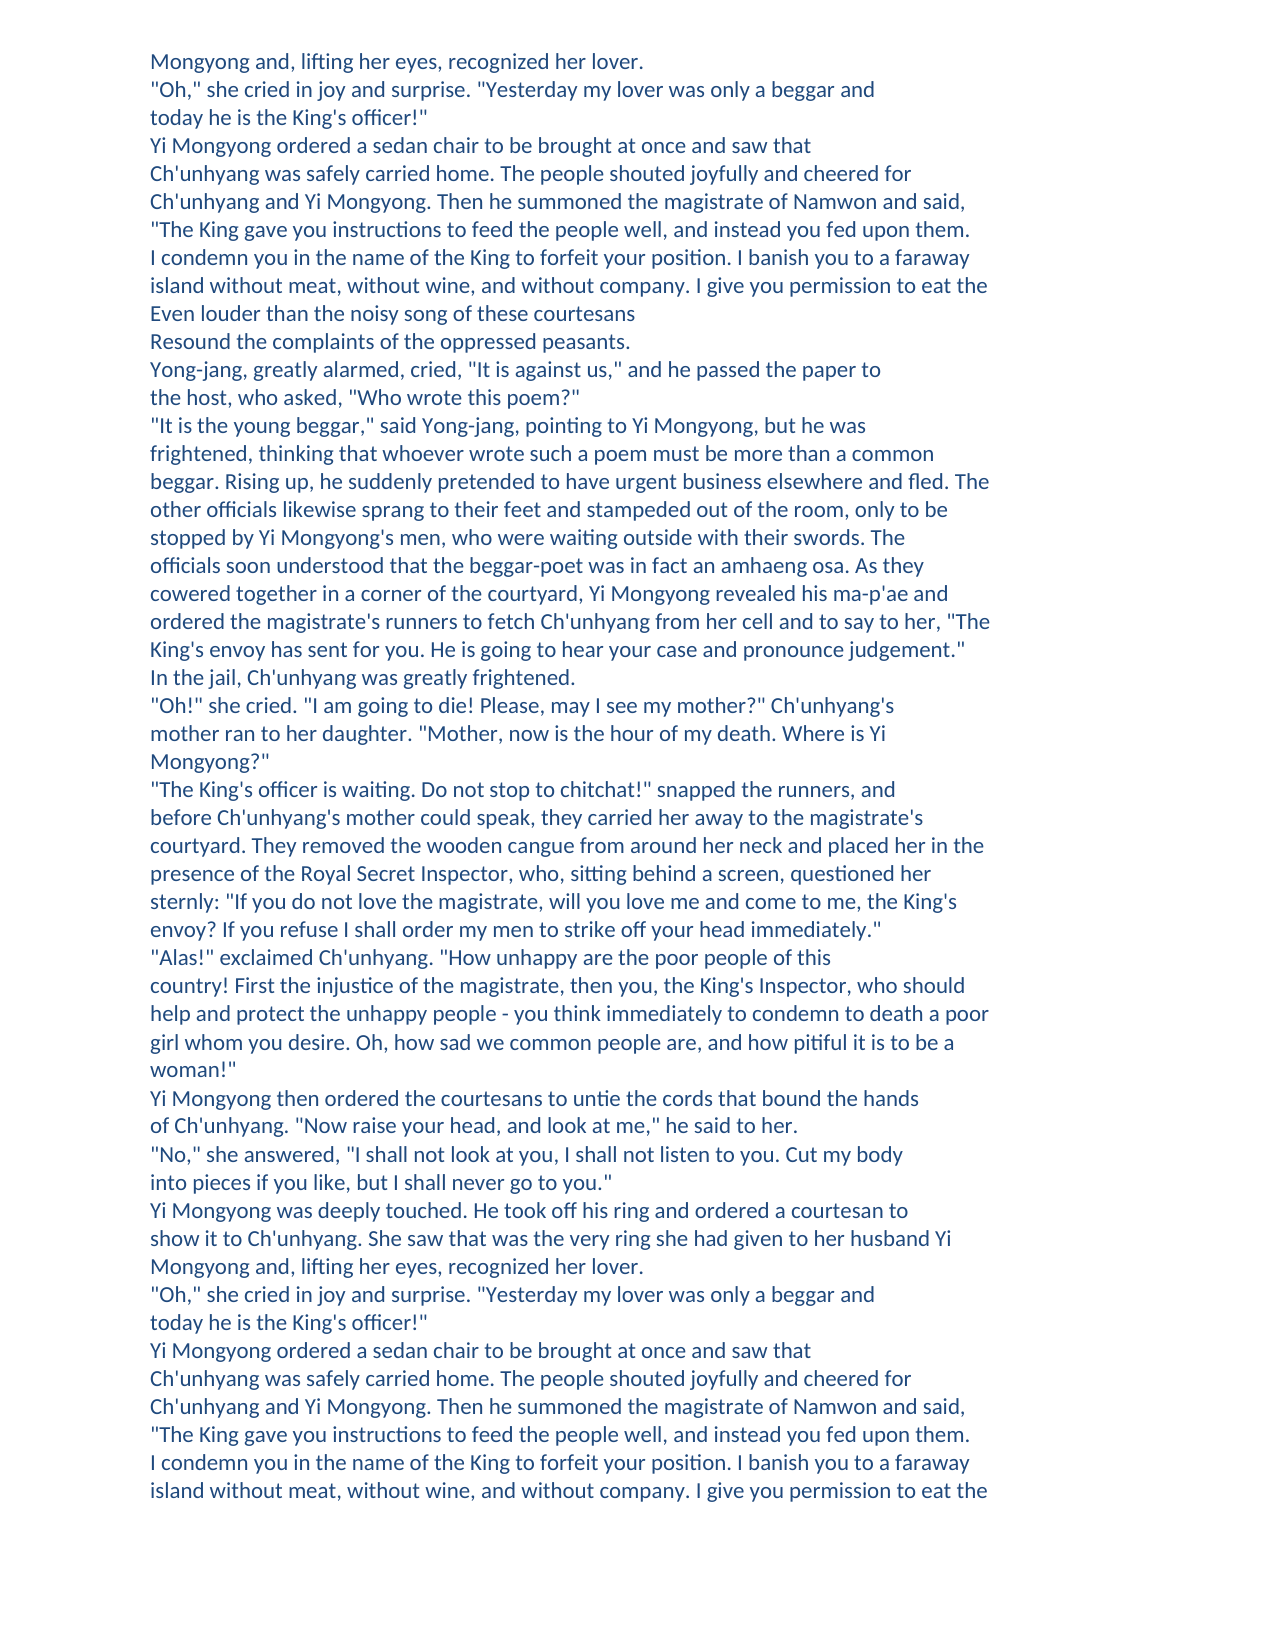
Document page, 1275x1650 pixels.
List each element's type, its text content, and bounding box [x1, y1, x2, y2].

text Even louder than the noisy song of these courtesans [150, 299, 1181, 327]
text frightened, thinking that whoever wrote such a poem must be more than a common [150, 439, 1181, 467]
text presence of the Royal Secret Inspector, who, sitting behind a screen, questioned her [150, 859, 1181, 887]
text Mongyong and, lifting her eyes, recognized her lover. [150, 47, 1181, 75]
text Ch'unhyang was safely carried home. The people shouted joyfully and cheered for [150, 159, 1181, 187]
text King's envoy has sent for you. He is going to hear your case and pronounce judgement." [150, 635, 1181, 663]
text country! First the injustice of the magistrate, then you, the King's Inspector, who should [150, 972, 1181, 999]
text of Ch'unhyang. "Now raise your head, and look at me," he said to her. [150, 1112, 1181, 1140]
text "The King gave you instructions to feed the people well, and instead you fed upon them. [150, 1420, 1181, 1448]
text "The King gave you instructions to feed the people well, and instead you fed upon them. [150, 215, 1181, 243]
text other officials likewise sprang to their feet and stampeded out of the room, only to be [150, 495, 1181, 523]
text help and protect the unhappy people - you think immediately to condemn to death a poor [150, 999, 1181, 1028]
text "It is the young beggar," said Yong-jang, pointing to Yi Mongyong, but he was [150, 411, 1181, 439]
text cowered together in a corner of the courtyard, Yi Mongyong revealed his ma-p'ae and [150, 579, 1181, 607]
text Ch'unhyang and Yi Mongyong. Then he summoned the magistrate of Namwon and said, [150, 187, 1181, 215]
text ordered the magistrate's runners to fetch Ch'unhyang from her cell and to say to her, "The [150, 607, 1181, 635]
text into pieces if you like, but I shall never go to you." [150, 1168, 1181, 1196]
text "Oh," she cried in joy and surprise. "Yesterday my lover was only a beggar and [150, 1280, 1181, 1308]
text Yi Mongyong ordered a sedan chair to be brought at once and saw that [150, 1336, 1181, 1364]
text Yi Mongyong was deeply touched. He took off his ring and ordered a courtesan to [150, 1196, 1181, 1224]
text the host, who asked, "Who wrote this poem?" [150, 383, 1181, 411]
text girl whom you desire. Oh, how sad we common people are, and how pitiful it is to be a [150, 1028, 1181, 1056]
text courtyard. They removed the wooden cangue from around her neck and placed her in the [150, 831, 1181, 859]
text "The King's officer is waiting. Do not stop to chitchat!" snapped the runners, and [150, 775, 1181, 803]
text officials soon understood that the beggar-poet was in fact an amhaeng osa. As they [150, 551, 1181, 579]
text island without meat, without wine, and without company. I give you permission to eat the [150, 1476, 1181, 1504]
text stopped by Yi Mongyong's men, who were waiting outside with their swords. The [150, 523, 1181, 551]
text I condemn you in the name of the King to forfeit your position. I banish you to a faraway [150, 243, 1181, 271]
text Yong-jang, greatly alarmed, cried, "It is against us," and he passed the paper to [150, 355, 1181, 383]
text "Alas!" exclaimed Ch'unhyang. "How unhappy are the poor people of this [150, 943, 1181, 972]
text envoy? If you refuse I shall order my men to strike off your head immediately." [150, 916, 1181, 943]
text sternly: "If you do not love the magistrate, will you love me and come to me, the King's [150, 887, 1181, 916]
text Mongyong and, lifting her eyes, recognized her lover. [150, 1252, 1181, 1280]
text "Oh," she cried in joy and surprise. "Yesterday my lover was only a beggar and [150, 75, 1181, 103]
text today he is the King's officer!" [150, 103, 1181, 131]
text I condemn you in the name of the King to forfeit your position. I banish you to a faraway [150, 1448, 1181, 1476]
text mother ran to her daughter. "Mother, now is the hour of my death. Where is Yi [150, 719, 1181, 747]
text woman!" [150, 1056, 1181, 1084]
text Ch'unhyang was safely carried home. The people shouted joyfully and cheered for [150, 1364, 1181, 1392]
text Yi Mongyong ordered a sedan chair to be brought at once and saw that [150, 131, 1181, 159]
text island without meat, without wine, and without company. I give you permission to eat the [150, 271, 1181, 299]
text show it to Ch'unhyang. She saw that was the very ring she had given to her husband Yi [150, 1224, 1181, 1252]
text Resound the complaints of the oppressed peasants. [150, 327, 1181, 355]
text Mongyong?" [150, 747, 1181, 775]
text today he is the King's officer!" [150, 1308, 1181, 1336]
text beggar. Rising up, he suddenly pretended to have urgent business elsewhere and fled. The [150, 467, 1181, 495]
text In the jail, Ch'unhyang was greatly frightened. [150, 663, 1181, 691]
text "Oh!" she cried. "I am going to die! Please, may I see my mother?" Ch'unhyang's [150, 691, 1181, 719]
text "No," she answered, "I shall not look at you, I shall not listen to you. Cut my body [150, 1140, 1181, 1168]
text Ch'unhyang and Yi Mongyong. Then he summoned the magistrate of Namwon and said, [150, 1392, 1181, 1420]
text Yi Mongyong then ordered the courtesans to untie the cords that bound the hands [150, 1084, 1181, 1112]
text before Ch'unhyang's mother could speak, they carried her away to the magistrate's [150, 803, 1181, 831]
